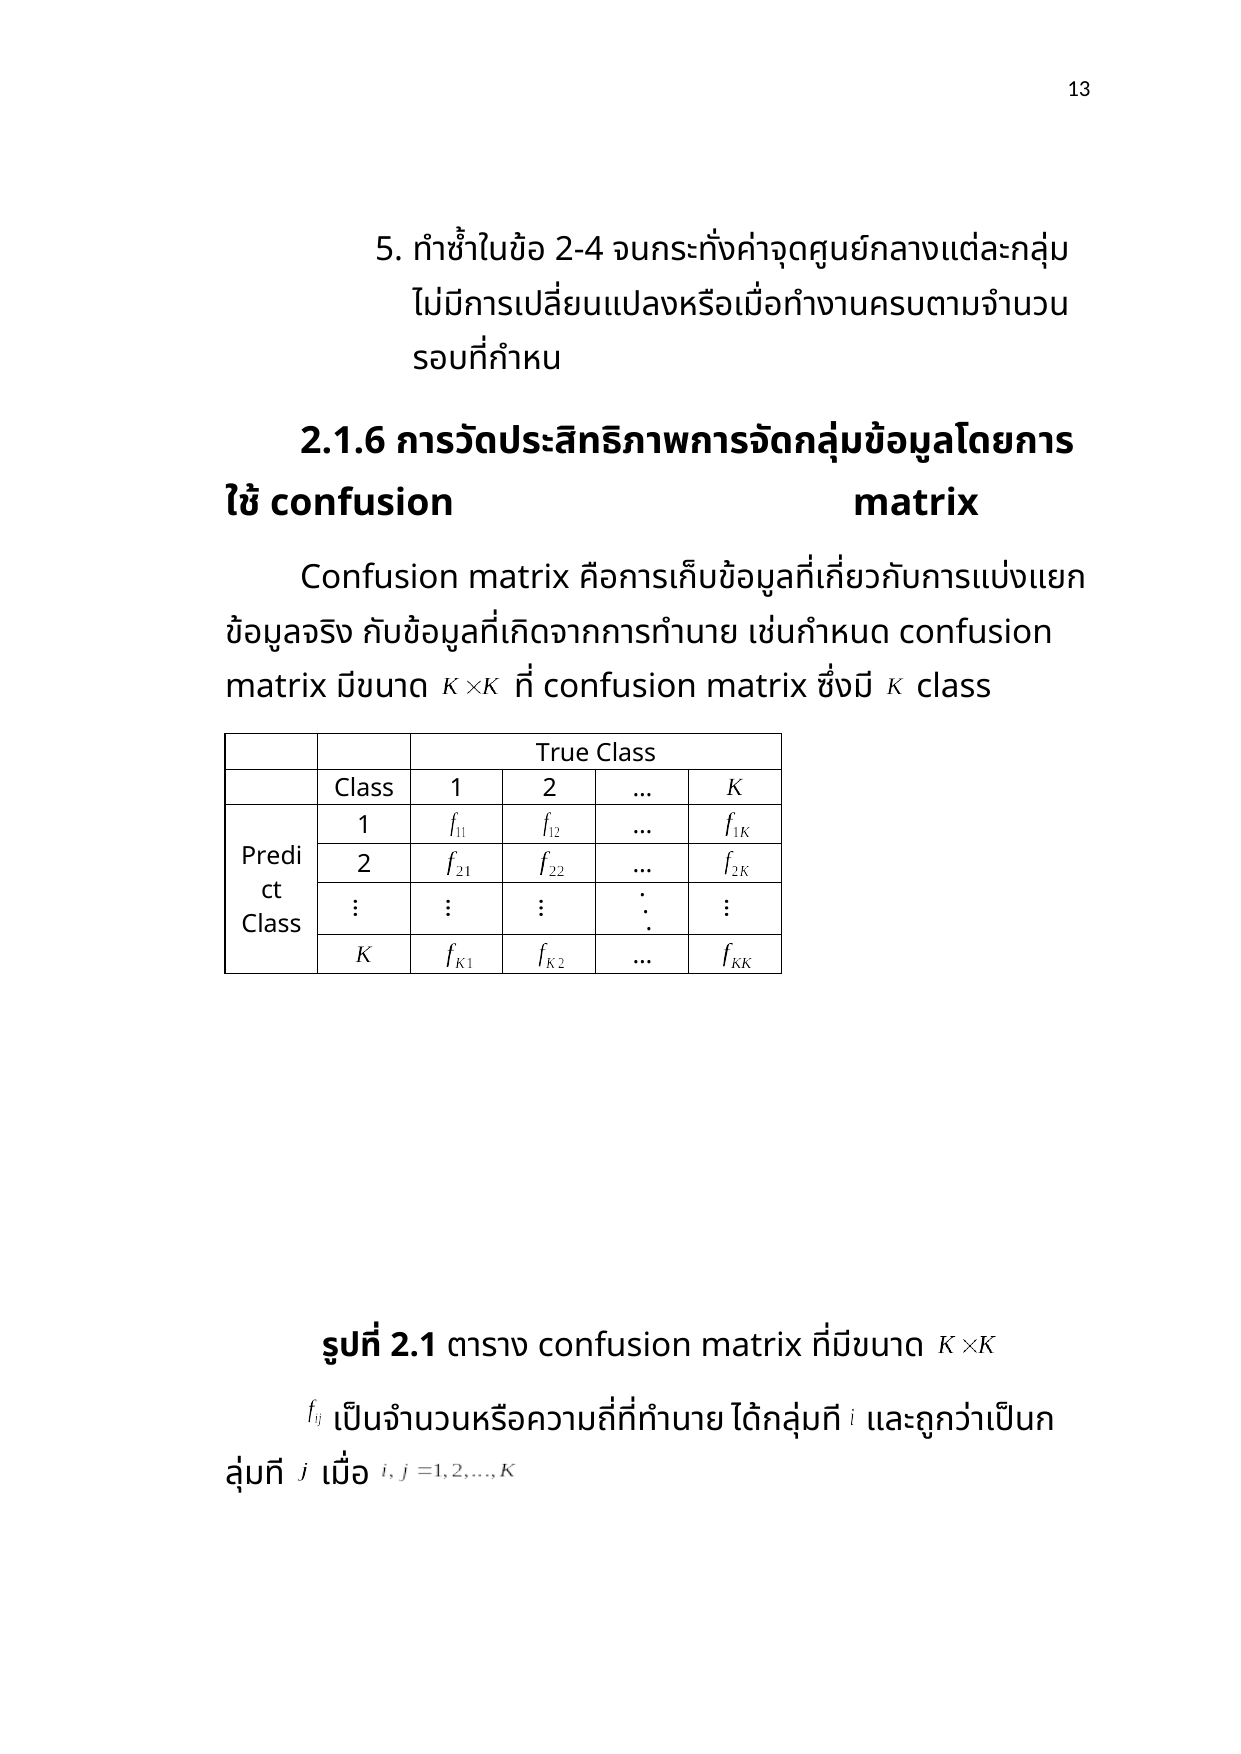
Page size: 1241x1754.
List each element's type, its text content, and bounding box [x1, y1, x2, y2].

table_cell Class [318, 770, 410, 803]
table_cell [503, 805, 595, 843]
table_cell … [318, 883, 410, 934]
table_cell [411, 844, 502, 882]
table_cell [411, 935, 502, 973]
text Confusion matrix คือการเก็บข้อมูลที่เกี่ยวกับการแบ่งแยกข้อมูลจริง กับข้อมูลที่เกิดจากการทำนาย เช่นกำหนด confusion matrix มีขนาด ที่ confusion matrix ซึ่งมี class [225, 553, 1090, 713]
table_cell 2 [503, 770, 595, 803]
table_cell … [689, 883, 781, 934]
table_cell [503, 844, 595, 882]
text เป็นจำนวนหรือความถี่ที่ทำนาย ได้กลุ่มที และถูกว่าเป็นกลุ่มที เมื่อ [225, 1392, 1090, 1500]
table_cell … [503, 883, 595, 934]
table_cell … [596, 935, 688, 973]
table_header True Class [411, 734, 781, 768]
table_cell [689, 770, 781, 803]
table_cell 1 [318, 805, 410, 843]
table_header [318, 734, 410, 768]
table_cell Predict Class [226, 805, 317, 973]
table_cell [689, 805, 781, 843]
text รูปที่ 2.1 ตาราง confusion matrix ที่มีขนาด [225, 1321, 1090, 1372]
table_header [226, 734, 317, 768]
list ทำซ้ำในข้อ 2-4 จนกระทั่งค่าจุดศูนย์กลางแต่ละกลุ่มไม่มีการเปลี่ยนแปลงหรือเมื่อทำงานครบตามจำนวนรอบที่กำหน [375, 225, 1090, 384]
table_cell 2 [318, 844, 410, 882]
table_cell [318, 935, 410, 973]
table_cell … [411, 883, 502, 934]
table_cell [503, 935, 595, 973]
table_cell … [596, 770, 688, 803]
table_cell 1 [411, 770, 502, 803]
table_cell … [596, 844, 688, 882]
table_cell … [596, 805, 688, 843]
table_cell [226, 770, 317, 803]
table_cell [689, 844, 781, 882]
table_cell . . . [596, 883, 688, 934]
text 2.1.6 การวัดประสิทธิภาพการจัดกลุ่มข้อมูลโดยการใช้ confusion matrix [225, 413, 1090, 532]
table_cell [689, 935, 781, 973]
table_cell [411, 805, 502, 843]
